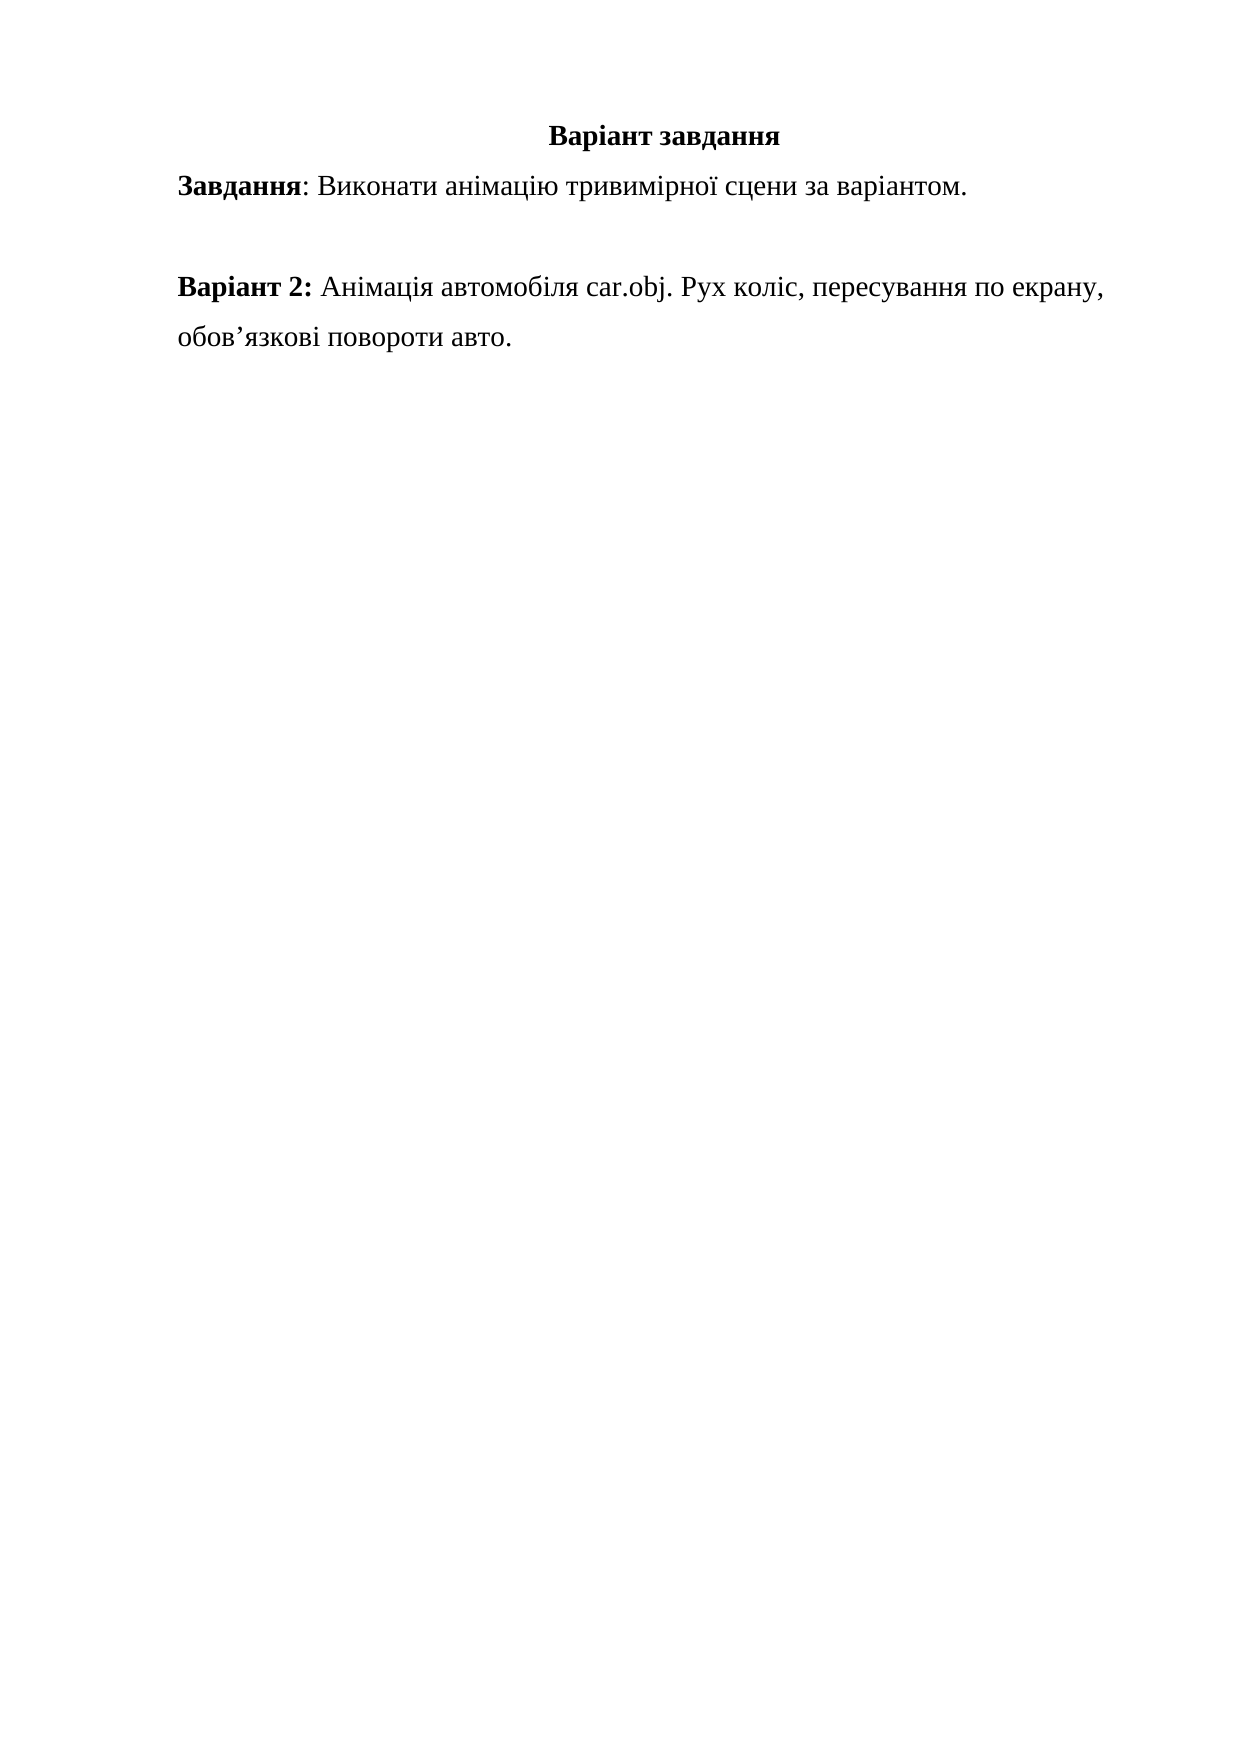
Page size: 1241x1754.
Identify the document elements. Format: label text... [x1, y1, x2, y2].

text Варіант 2: Анімація автомобіля car.obj. Рух коліс, пересування по екрану, обов’язкові повороти авто. [177, 269, 1152, 353]
text Варіант завдання [177, 118, 1152, 152]
text Завдання: Виконати анімацію тривимірної сцени за варіантом. [177, 168, 1152, 202]
